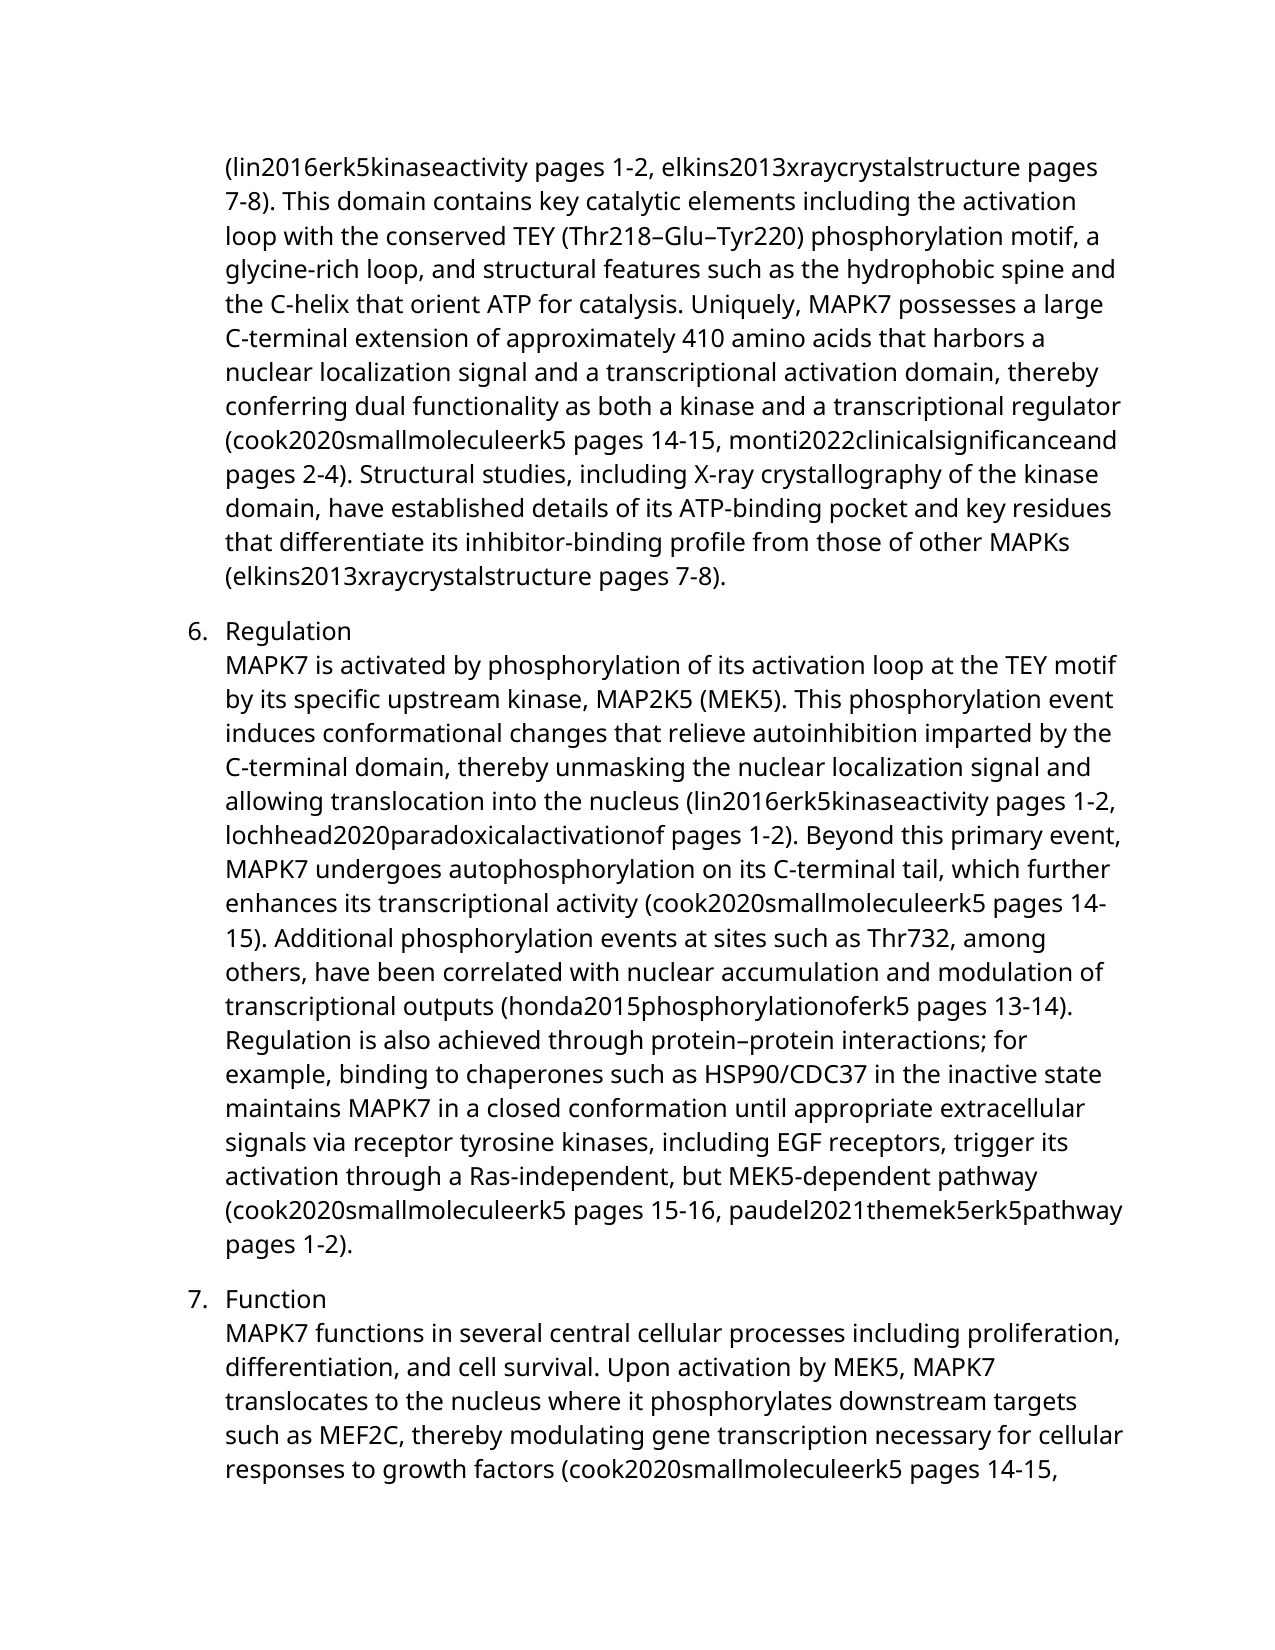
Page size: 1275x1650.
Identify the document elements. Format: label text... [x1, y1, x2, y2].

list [187, 150, 1125, 593]
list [187, 1282, 1125, 1486]
list Regulation MAPK7 is activated by phosphorylation of its activation loop at the TEY motif by its specific upstream kinase, MAP2K5 (MEK5). This phosphorylation event induces conformational changes that relieve autoinhibition imparted by the C-terminal domain, thereby unmasking the nuclear localization signal and allowing translocation into the nucleus (lin2016erk5kinaseactivity pages 1-2, lochhead2020paradoxicalactivationof pages 1-2). Beyond this primary event, MAPK7 undergoes autophosphorylation on its C-terminal tail, which further enhances its transcriptional activity (cook2020smallmoleculeerk5 pages 14-15). Additional phosphorylation events at sites such as Thr732, among others, have been correlated with nuclear accumulation and modulation of transcriptional outputs (honda2015phosphorylationoferk5 pages 13-14). Regulation is also achieved through protein–protein interactions; for example, binding to chaperones such as HSP90/CDC37 in the inactive state maintains MAPK7 in a closed conformation until appropriate extracellular signals via receptor tyrosine kinases, including EGF receptors, trigger its activation through a Ras-independent, but MEK5-dependent pathway (cook2020smallmoleculeerk5 pages 15-16, paudel2021themek5erk5pathway pages 1-2). [187, 614, 1125, 1261]
